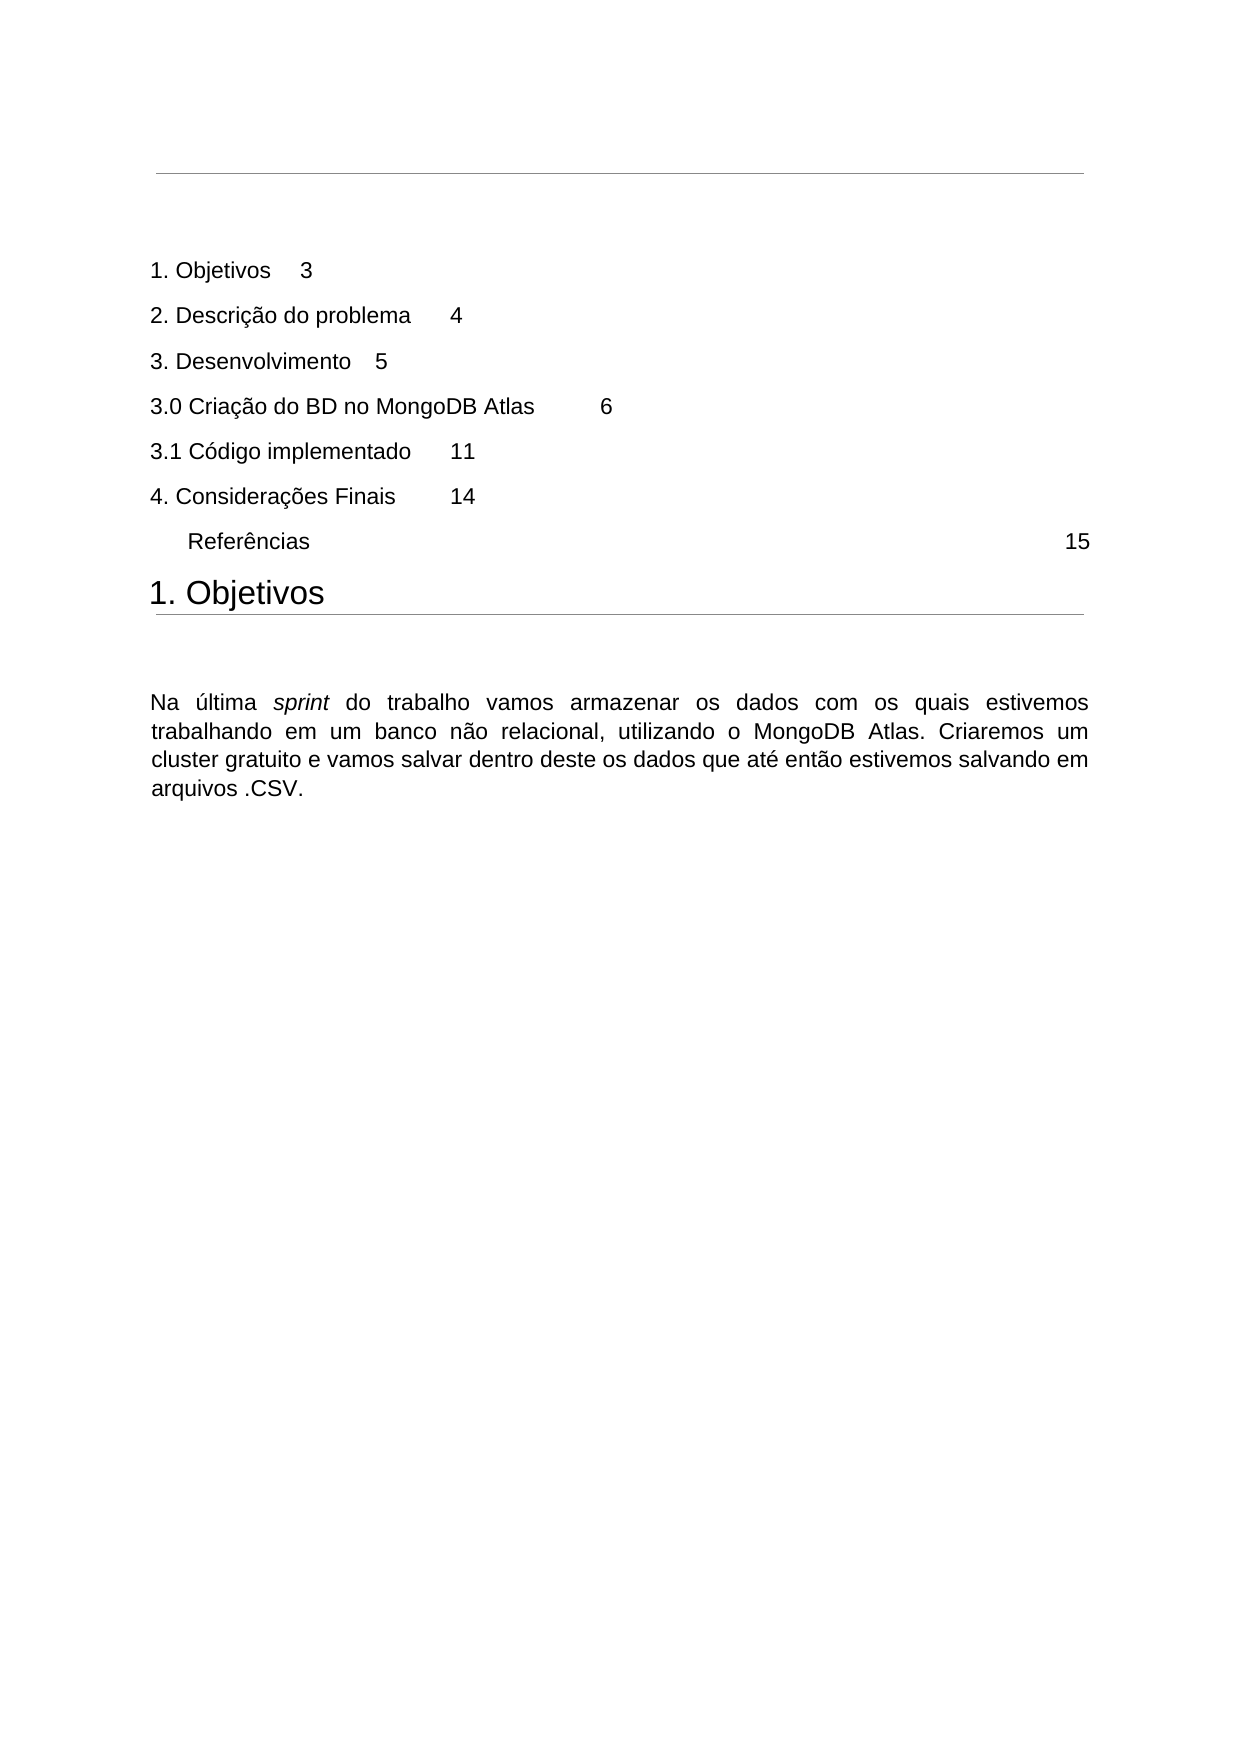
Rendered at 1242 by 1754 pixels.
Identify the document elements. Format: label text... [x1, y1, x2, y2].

list Criação do BD no MongoDB Atlas 6 [150, 393, 1090, 419]
list Objetivos 3 [150, 257, 1090, 284]
text Na última sprint do trabalho vamos armazenar os dados com os quais estivemos trabalhando em um banco não relacional, utilizando o MongoDB Atlas. Criaremos um cluster gratuito e vamos salvar dentro deste os dados que até então estivemos salvando em arquivos .CSV. [150, 689, 1090, 801]
text Referências 15 [150, 528, 1090, 554]
list Desenvolvimento 5 [150, 348, 1090, 374]
list Considerações Finais 14 [150, 483, 1090, 509]
subtitle Objetivos [148, 573, 1090, 612]
list Código implementado 11 [150, 438, 1090, 464]
list Descrição do problema 4 [150, 302, 1090, 329]
